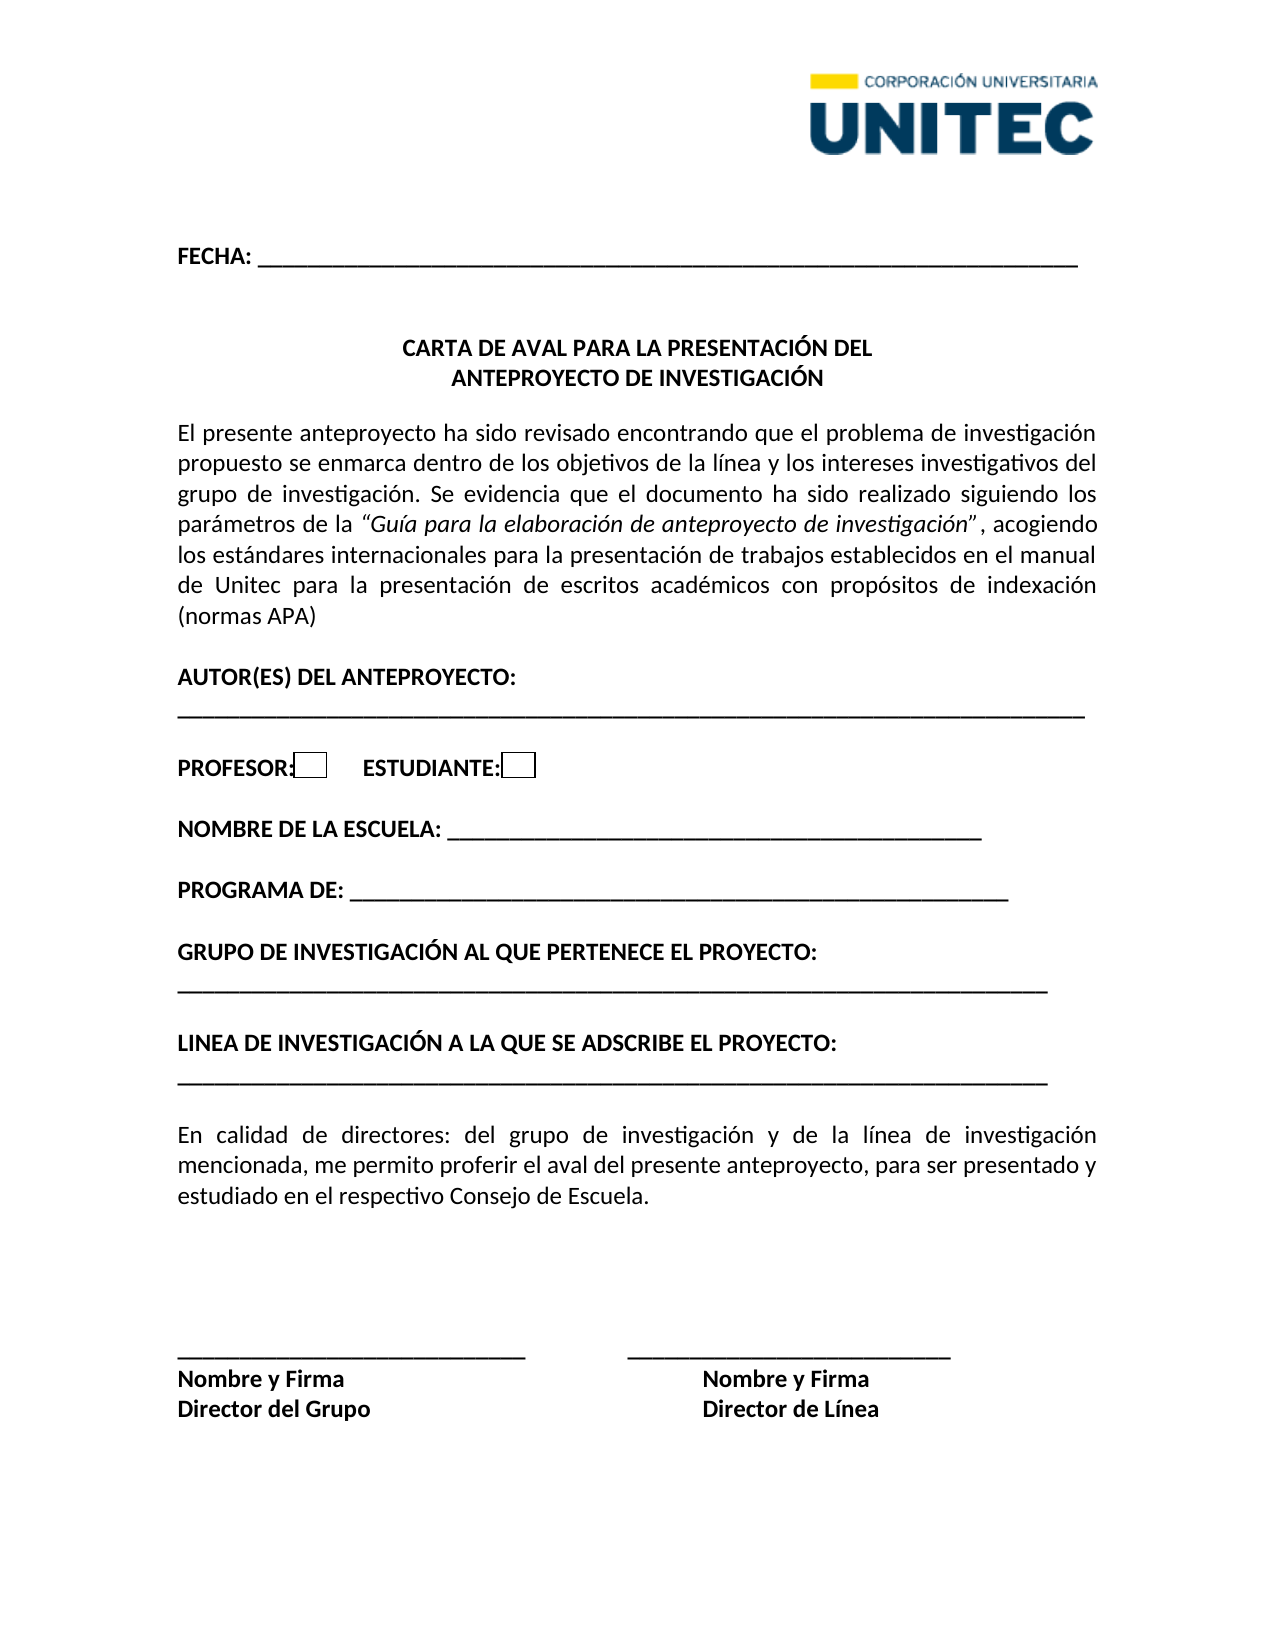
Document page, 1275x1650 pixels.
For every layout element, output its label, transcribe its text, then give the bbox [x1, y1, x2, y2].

text ______________________________________________________________________ [177, 1058, 1098, 1088]
text FECHA: __________________________________________________________________ [177, 240, 1098, 271]
text AUTOR(ES) DEL ANTEPROYECTO: [177, 661, 1098, 691]
text GRUPO DE INVESTIGACIÓN AL QUE PERTENECE EL PROYECTO: [177, 936, 1098, 966]
text ANTEPROYECTO DE INVESTIGACIÓN [177, 362, 1098, 393]
text _________________________________________________________________________ [177, 691, 1098, 722]
text LINEA DE INVESTIGACIÓN A LA QUE SE ADSCRIBE EL PROYECTO: [177, 1027, 1098, 1058]
text ____________________________ __________________________ [177, 1332, 1098, 1363]
text ______________________________________________________________________ [177, 966, 1098, 997]
text El presente anteproyecto ha sido revisado encontrando que el problema de investigación propuesto se enmarca dentro de los objetivos de la línea y los intereses investigativos del grupo de investigación. Se evidencia que el documento ha sido realizado siguiendo los parámetros de la “Guía para la elaboración de anteproyecto de investigación”, acogiendo los estándares internacionales para la presentación de trabajos establecidos en el manual de Unitec para la presentación de escritos académicos con propósitos de indexación (normas APA) [177, 417, 1098, 630]
picture [810, 73, 1098, 155]
text CARTA DE AVAL PARA LA PRESENTACIÓN DEL [177, 332, 1098, 362]
text Nombre y Firma Nombre y Firma [177, 1363, 1098, 1393]
text Director del Grupo Director de Línea [177, 1393, 1098, 1424]
text PROGRAMA DE: _____________________________________________________ [177, 874, 1098, 905]
text PROFESOR: ESTUDIANTE: [177, 752, 1098, 783]
text En calidad de directores: del grupo de investigación y de la línea de investigación mencionada, me permito proferir el aval del presente anteproyecto, para ser presentado y estudiado en el respectivo Consejo de Escuela. [177, 1119, 1098, 1210]
text NOMBRE DE LA ESCUELA: ___________________________________________ [177, 813, 1098, 844]
